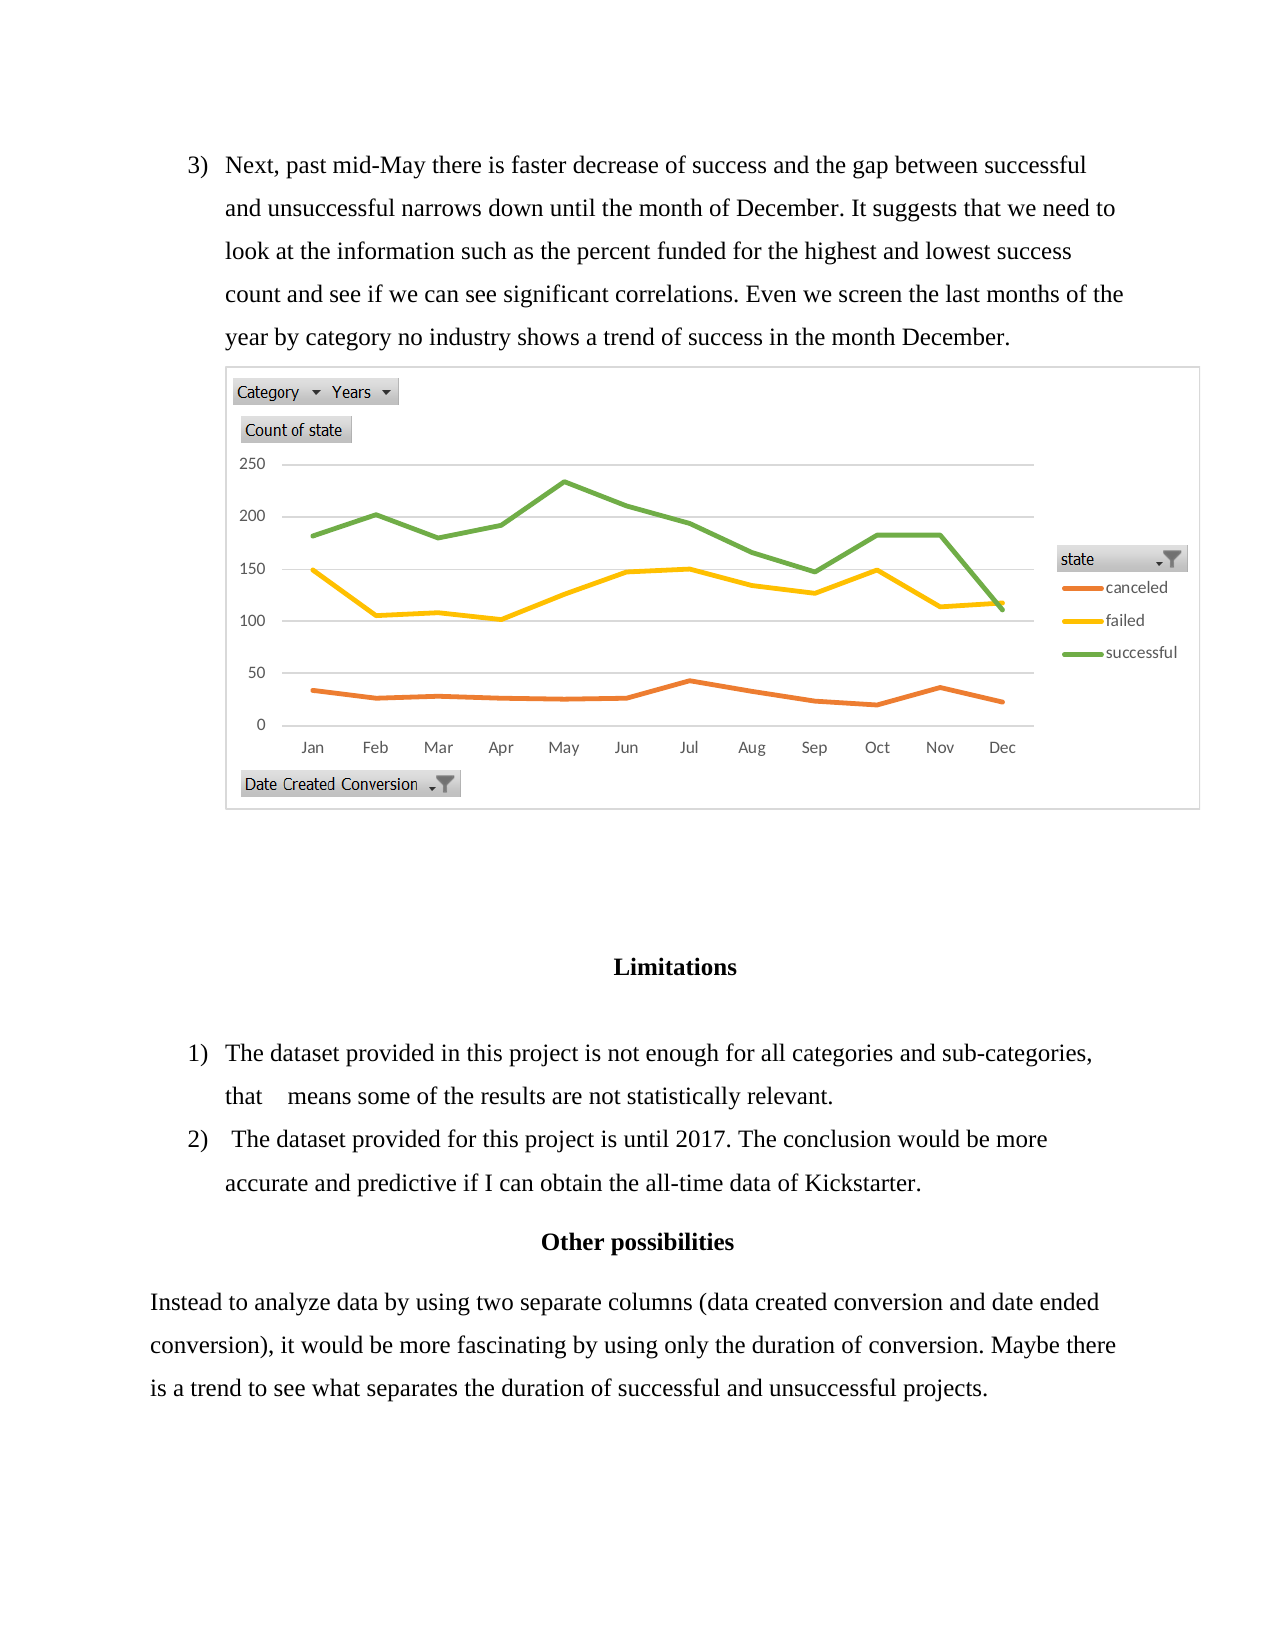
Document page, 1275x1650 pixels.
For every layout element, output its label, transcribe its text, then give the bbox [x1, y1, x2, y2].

list The dataset provided for this project is until 2017. The conclusion would be more accurate and predictive if I can obtain the all-time data of Kickstarter. [187, 1124, 1125, 1196]
text Instead to analyze data by using two separate columns (data created conversion and date ended conversion), it would be more fascinating by using only the duration of conversion. Maybe there is a trend to see what separates the duration of successful and unsuccessful projects. [150, 1287, 1125, 1402]
list Limitations [225, 952, 1125, 981]
list The dataset provided in this project is not enough for all categories and sub-categories, that means some of the results are not statistically relevant. [187, 1038, 1125, 1110]
list Next, past mid-May there is faster decrease of success and the gap between successful and unsuccessful narrows down until the month of December. It suggests that we need to look at the information such as the percent funded for the highest and lowest success count and see if we can see significant correlations. Even we screen the last months of the year by category no industry shows a trend of success in the month December. [187, 150, 1125, 351]
text Other possibilities [150, 1227, 1125, 1256]
